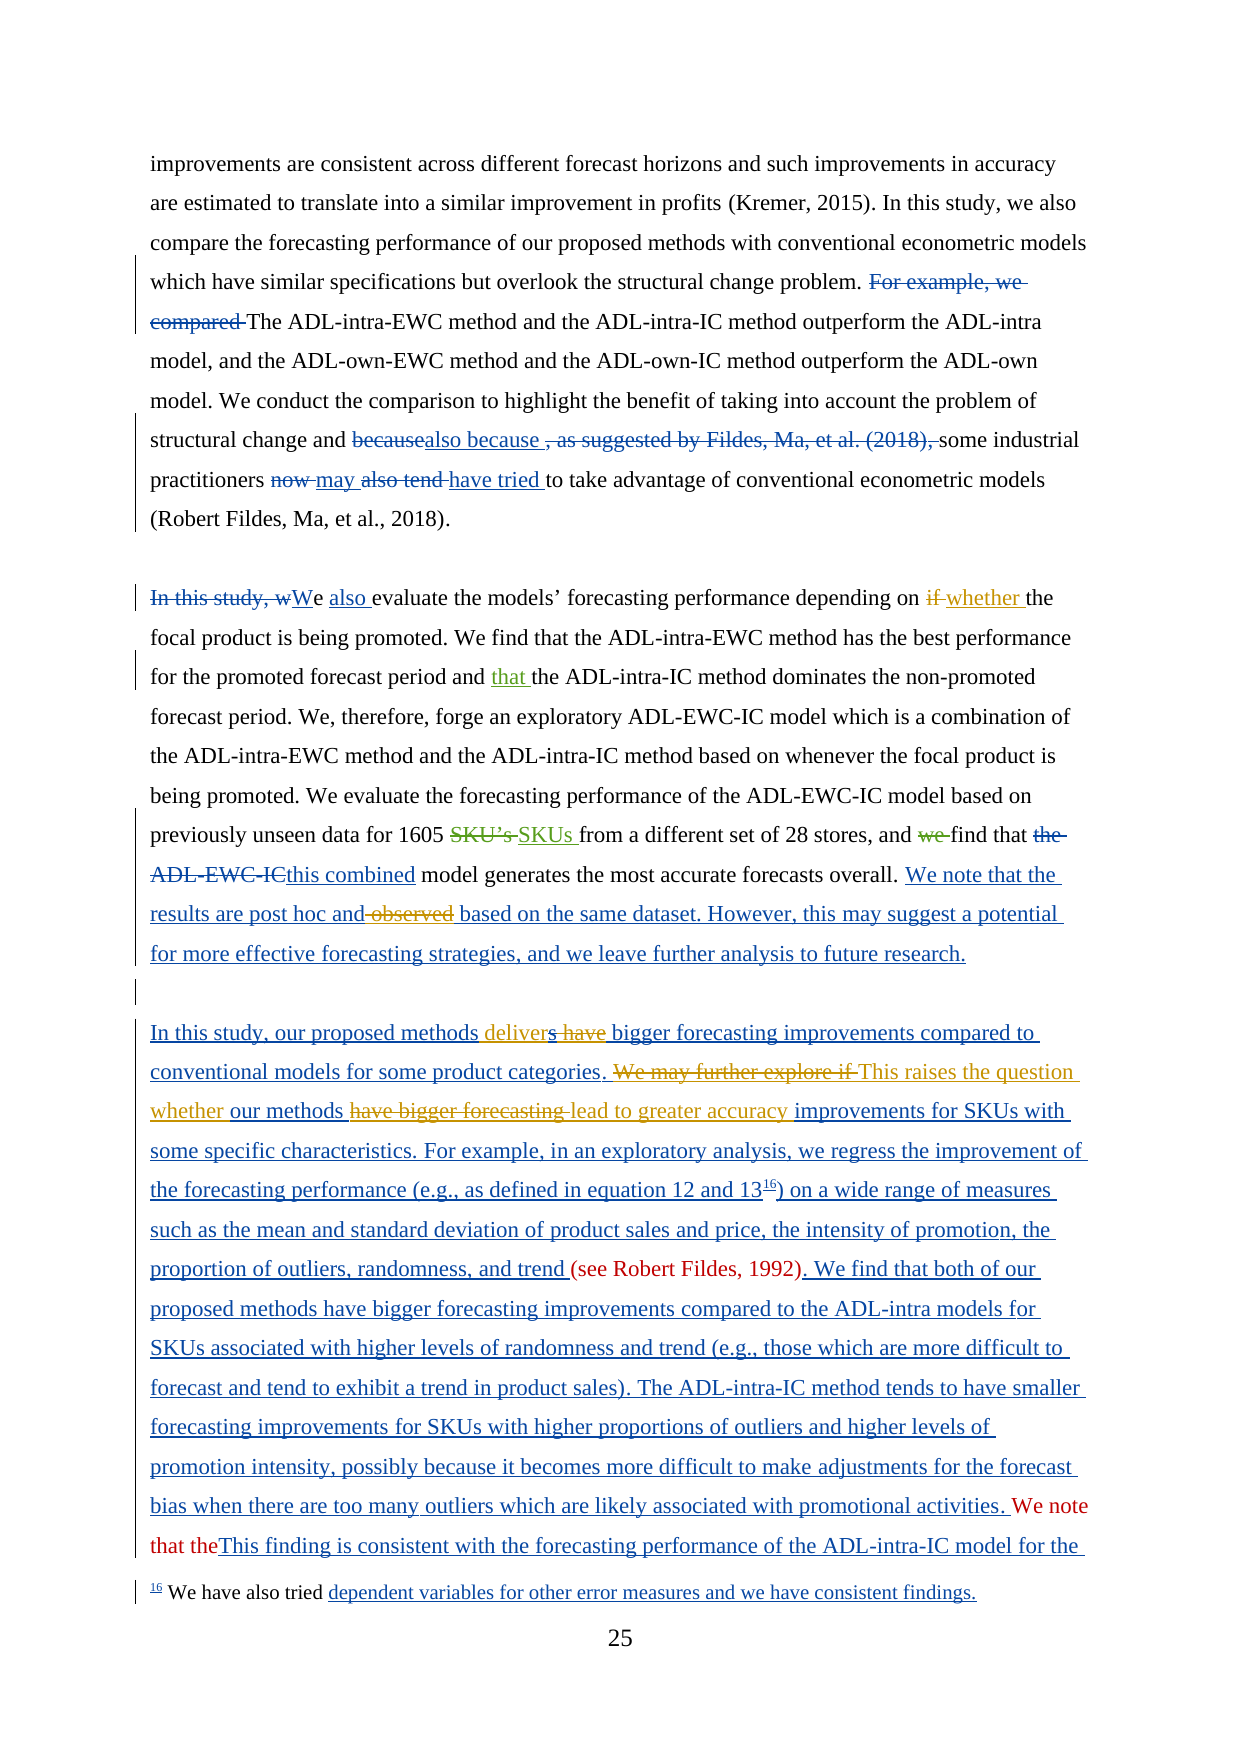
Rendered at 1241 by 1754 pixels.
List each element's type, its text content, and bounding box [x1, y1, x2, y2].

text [150, 150, 1090, 532]
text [150, 1018, 1090, 1558]
text e evaluate the models’ forecasting performance depending on the focal product is being promoted. We find that the ADL-intra-EWC method has the best performance for the promoted forecast period and the ADL-intra-IC method dominates the non-promoted forecast period. We, therefore, forge an exploratory ADL-EWC-IC model which is a combination of the ADL-intra-EWC method and the ADL-intra-IC method based on whenever the focal product is being promoted. We evaluate the forecasting performance of the ADL-EWC-IC model based on previously unseen data for 1605 from a different set of 28 stores, and find that model generates the most accurate forecasts overall. [150, 584, 1090, 966]
